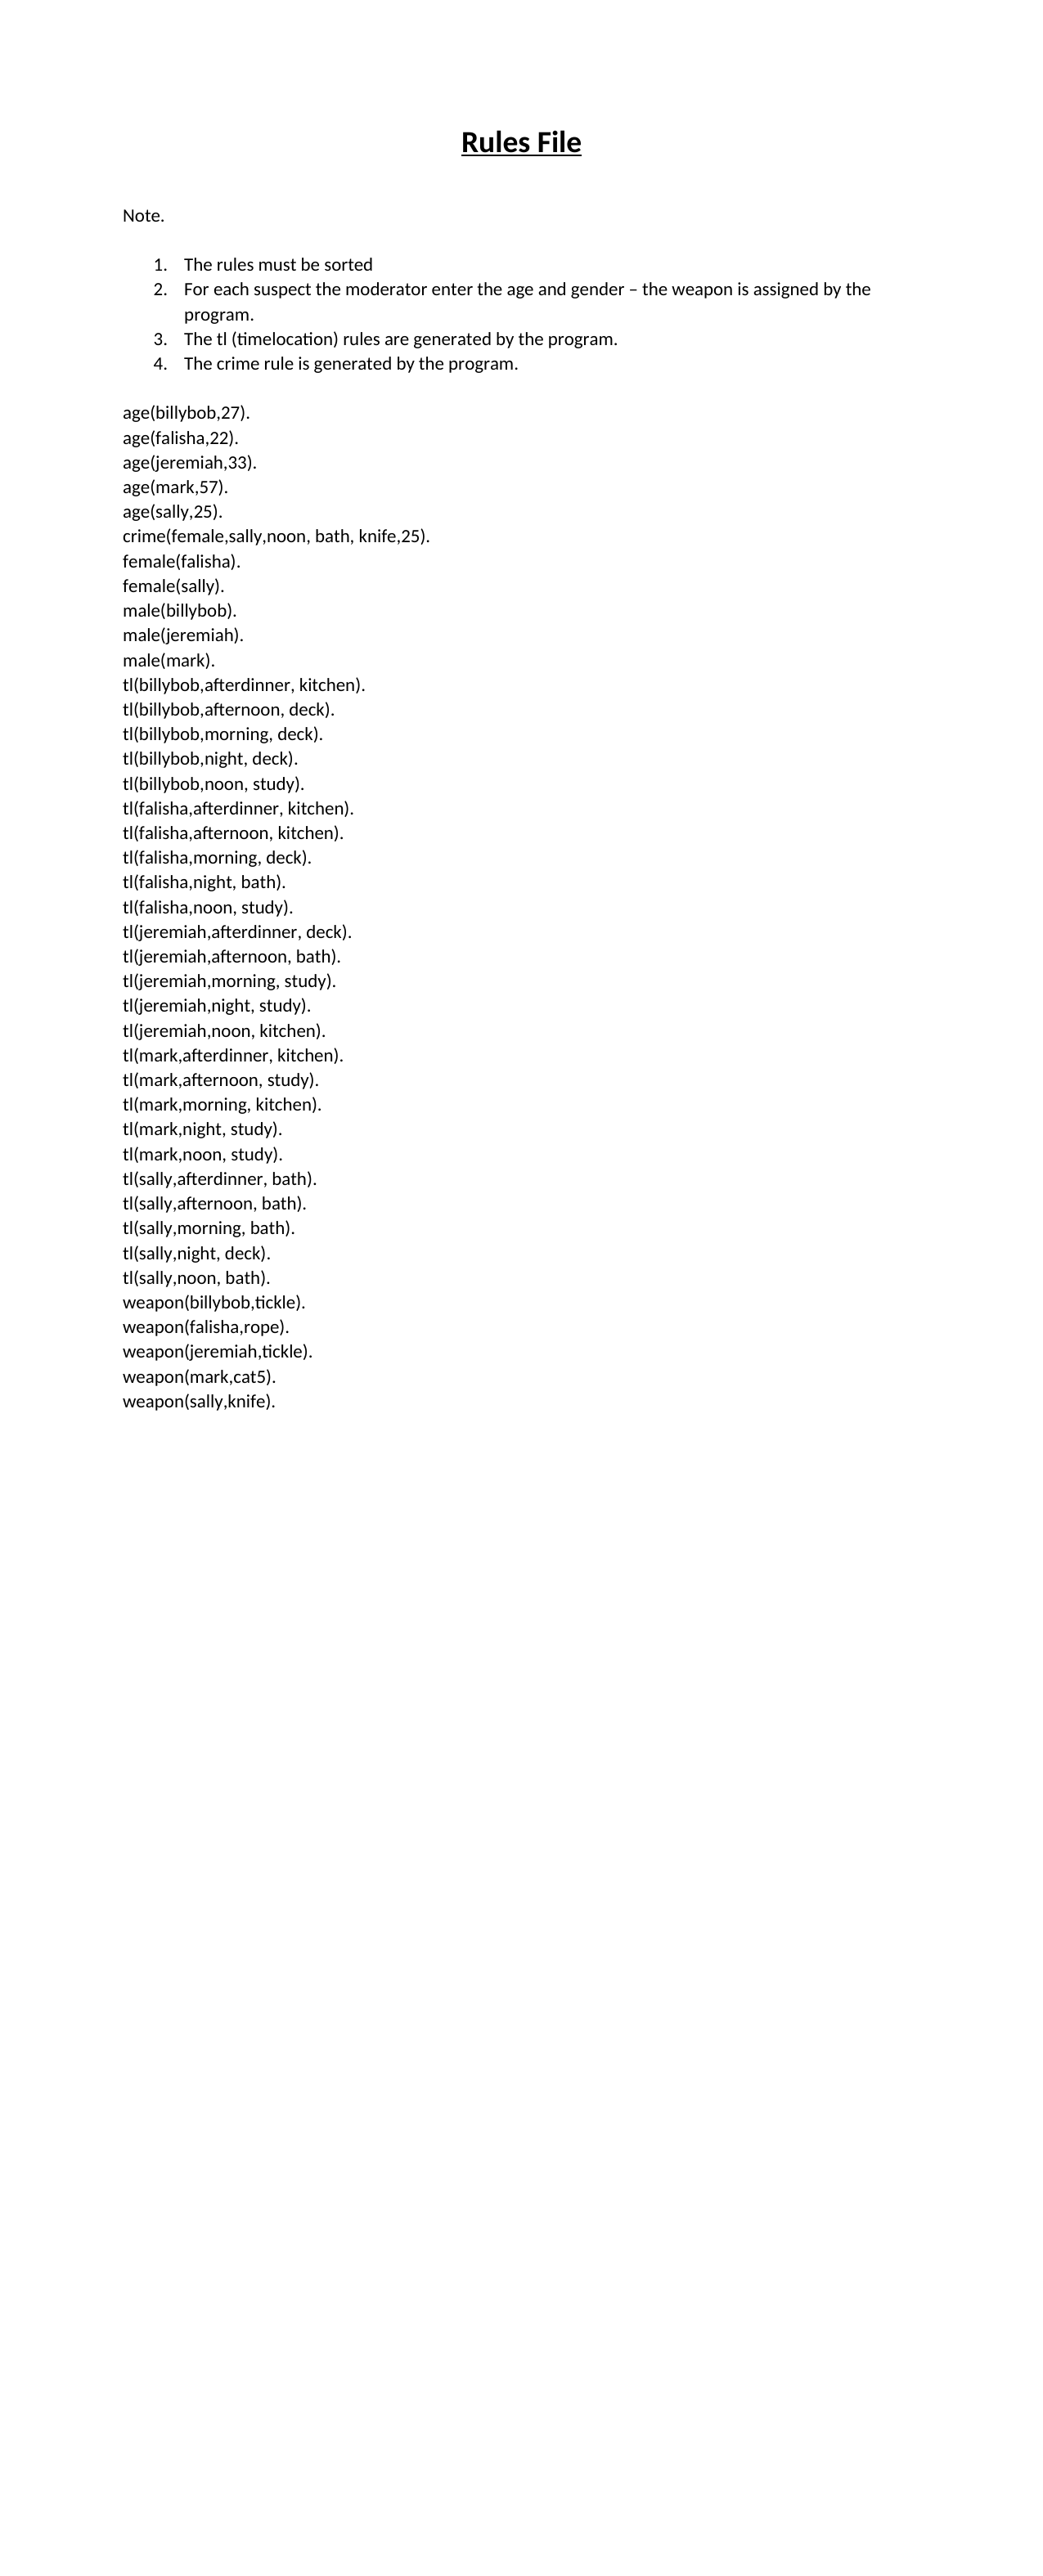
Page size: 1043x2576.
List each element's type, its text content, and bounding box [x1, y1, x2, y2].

text age(sally,25). [123, 500, 920, 523]
text tl(mark,night, study). [123, 1118, 920, 1141]
text tl(falisha,afterdinner, kitchen). [123, 797, 920, 819]
list The crime rule is generated by the program. [153, 352, 920, 375]
text crime(female,sally,noon, bath, knife,25). [123, 525, 920, 548]
text weapon(billybob,tickle). [123, 1290, 920, 1313]
text tl(falisha,night, bath). [123, 870, 920, 894]
text weapon(jeremiah,tickle). [123, 1340, 920, 1363]
text tl(sally,afterdinner, bath). [123, 1167, 920, 1190]
text tl(falisha,noon, study). [123, 895, 920, 918]
text weapon(mark,cat5). [123, 1365, 920, 1388]
text weapon(falisha,rope). [123, 1315, 920, 1338]
text age(falisha,22). [123, 426, 920, 449]
text tl(falisha,afternoon, kitchen). [123, 821, 920, 844]
text tl(billybob,afternoon, deck). [123, 698, 920, 720]
text Note. [123, 204, 920, 227]
text tl(mark,afternoon, study). [123, 1068, 920, 1091]
text tl(falisha,morning, deck). [123, 846, 920, 868]
text tl(sally,noon, bath). [123, 1266, 920, 1289]
text male(jeremiah). [123, 623, 920, 647]
text tl(jeremiah,afterdinner, deck). [123, 920, 920, 943]
text tl(billybob,morning, deck). [123, 722, 920, 745]
list The tl (timelocation) rules are generated by the program. [153, 327, 920, 350]
text tl(billybob,night, deck). [123, 747, 920, 770]
text male(mark). [123, 648, 920, 671]
text tl(billybob,afterdinner, kitchen). [123, 673, 920, 696]
text tl(jeremiah,noon, kitchen). [123, 1019, 920, 1042]
text tl(jeremiah,night, study). [123, 994, 920, 1017]
text Rules File [123, 123, 920, 160]
text age(jeremiah,33). [123, 451, 920, 473]
text tl(sally,afternoon, bath). [123, 1192, 920, 1214]
text tl(jeremiah,morning, study). [123, 969, 920, 992]
text tl(mark,afterdinner, kitchen). [123, 1043, 920, 1066]
text female(sally). [123, 574, 920, 597]
text tl(jeremiah,afternoon, bath). [123, 945, 920, 967]
list For each suspect the moderator enter the age and gender – the weapon is assigned by the program. [153, 277, 920, 325]
text male(billybob). [123, 599, 920, 622]
text tl(billybob,noon, study). [123, 772, 920, 795]
text weapon(sally,knife). [123, 1389, 920, 1412]
text tl(mark,noon, study). [123, 1142, 920, 1165]
text age(mark,57). [123, 475, 920, 498]
list The rules must be sorted [153, 253, 920, 276]
text tl(mark,morning, kitchen). [123, 1093, 920, 1115]
text tl(sally,night, deck). [123, 1241, 920, 1264]
text tl(sally,morning, bath). [123, 1216, 920, 1240]
text age(billybob,27). [123, 402, 920, 424]
text female(falisha). [123, 550, 920, 572]
